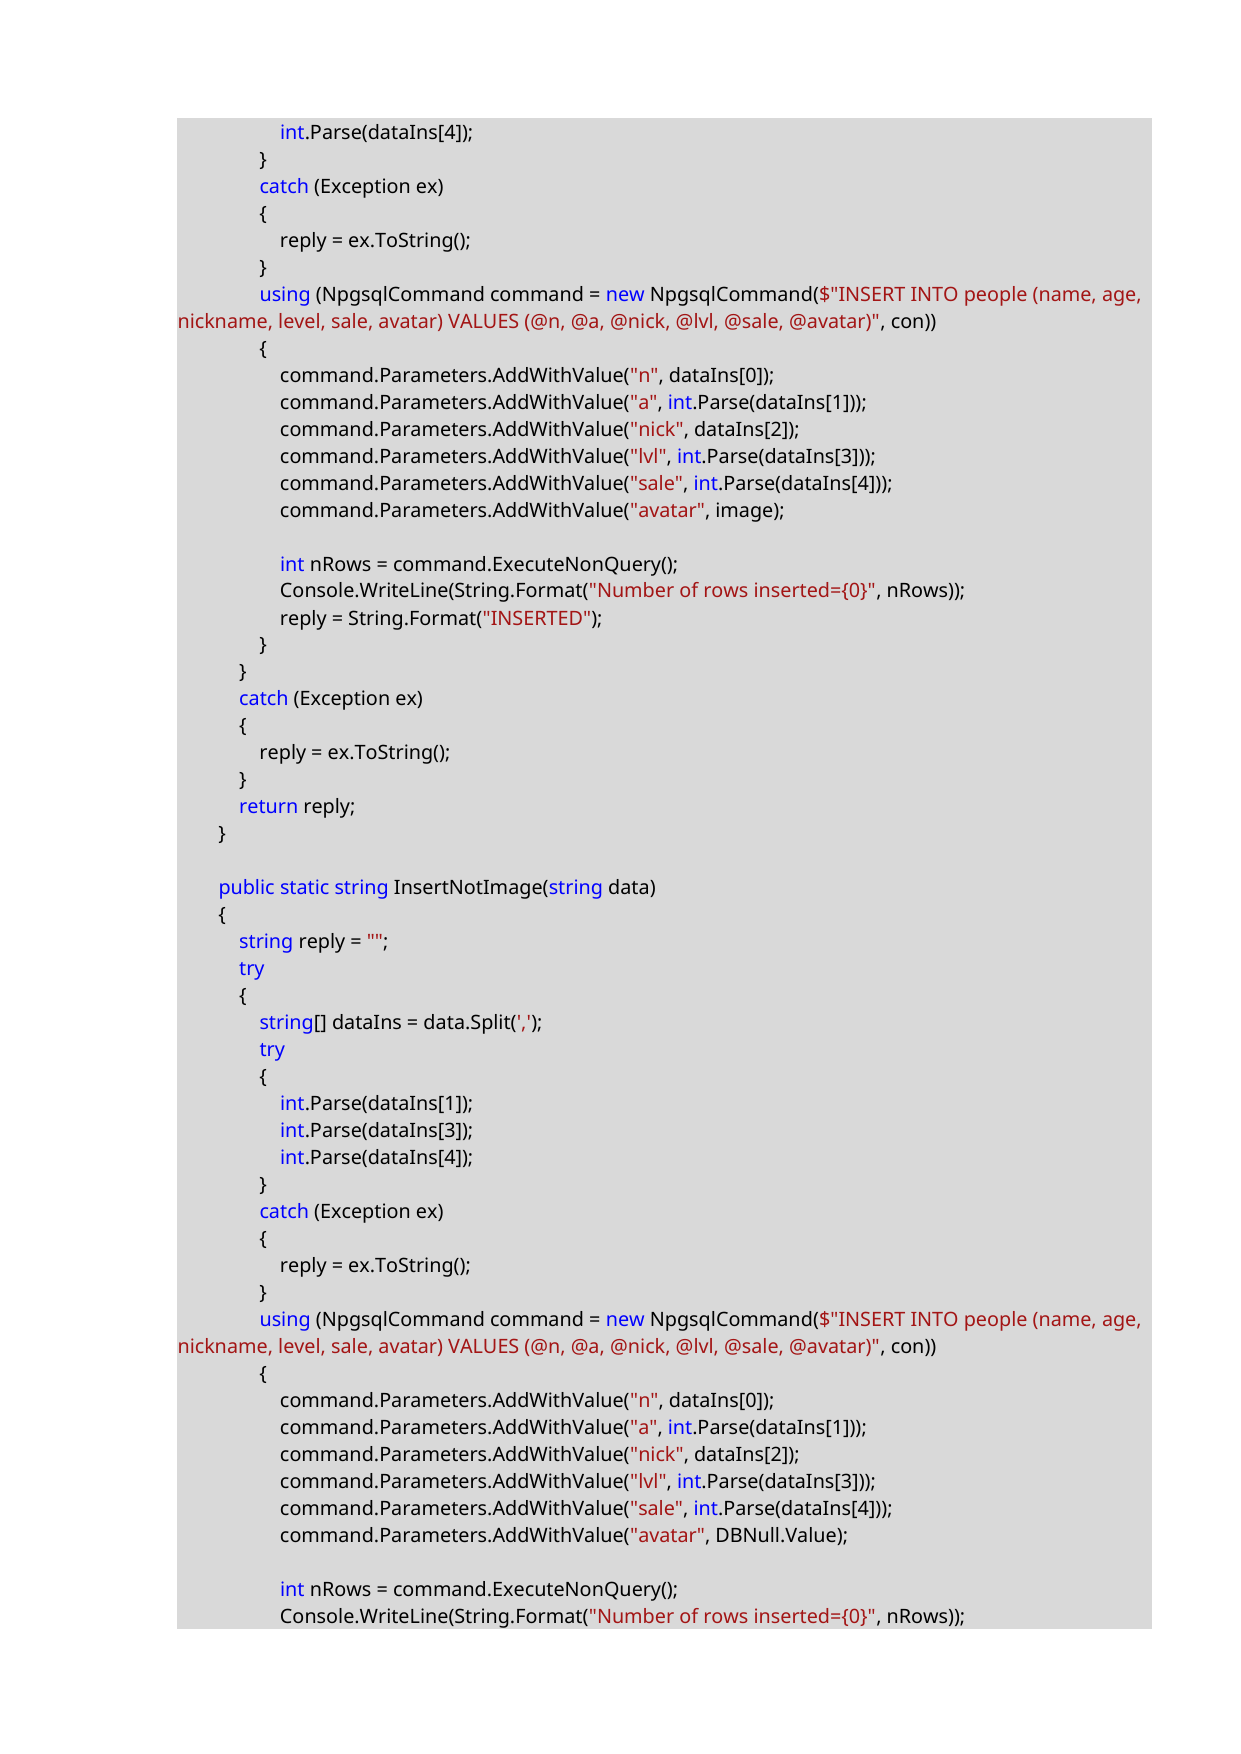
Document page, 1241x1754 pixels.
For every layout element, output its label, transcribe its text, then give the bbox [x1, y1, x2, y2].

text catch (Exception ex) [177, 1197, 1152, 1224]
text } [177, 658, 1152, 685]
text public static string InsertNotImage(string data) [177, 873, 1152, 901]
text catch (Exception ex) [177, 685, 1152, 712]
text string reply = ""; [177, 927, 1152, 954]
text reply = ex.ToString(); [177, 1251, 1152, 1278]
text { [177, 1062, 1152, 1089]
text { [177, 199, 1152, 226]
text { [177, 1224, 1152, 1251]
text { [177, 981, 1152, 1008]
text command.Parameters.AddWithValue("lvl", int.Parse(dataIns[3])); [177, 442, 1152, 469]
text command.Parameters.AddWithValue("a", int.Parse(dataIns[1])); [177, 388, 1152, 415]
text command.Parameters.AddWithValue("avatar", DBNull.Value); [177, 1521, 1152, 1548]
text int.Parse(dataIns[4]); [177, 118, 1152, 145]
text command.Parameters.AddWithValue("lvl", int.Parse(dataIns[3])); [177, 1467, 1152, 1494]
text } [177, 253, 1152, 280]
text try [177, 954, 1152, 981]
text reply = String.Format("INSERTED"); [177, 604, 1152, 631]
text command.Parameters.AddWithValue("sale", int.Parse(dataIns[4])); [177, 1494, 1152, 1521]
text Console.WriteLine(String.Format("Number of rows inserted={0}", nRows)); [177, 1602, 1152, 1629]
text using (NpgsqlCommand command = new NpgsqlCommand($"INSERT INTO people (name, age, nickname, level, sale, avatar) VALUES (@n, @a, @nick, @lvl, @sale, @avatar)", con)) [177, 1305, 1152, 1359]
text return reply; [177, 793, 1152, 819]
text } [177, 766, 1152, 793]
text int.Parse(dataIns[4]); [177, 1143, 1152, 1170]
text int.Parse(dataIns[1]); [177, 1089, 1152, 1116]
text } [177, 1278, 1152, 1305]
text command.Parameters.AddWithValue("n", dataIns[0]); [177, 1386, 1152, 1413]
text } [177, 819, 1152, 847]
text } [177, 145, 1152, 172]
text } [177, 1170, 1152, 1197]
text { [177, 901, 1152, 927]
text command.Parameters.AddWithValue("sale", int.Parse(dataIns[4])); [177, 469, 1152, 496]
text catch (Exception ex) [177, 172, 1152, 199]
text { [177, 712, 1152, 739]
text command.Parameters.AddWithValue("n", dataIns[0]); [177, 361, 1152, 388]
text using (NpgsqlCommand command = new NpgsqlCommand($"INSERT INTO people (name, age, nickname, level, sale, avatar) VALUES (@n, @a, @nick, @lvl, @sale, @avatar)", con)) [177, 280, 1152, 334]
text reply = ex.ToString(); [177, 226, 1152, 253]
text { [177, 334, 1152, 361]
text int nRows = command.ExecuteNonQuery(); [177, 1575, 1152, 1602]
text int nRows = command.ExecuteNonQuery(); [177, 550, 1152, 577]
text try [177, 1035, 1152, 1062]
text string[] dataIns = data.Split(','); [177, 1008, 1152, 1035]
text command.Parameters.AddWithValue("nick", dataIns[2]); [177, 415, 1152, 442]
text { [177, 1359, 1152, 1386]
text } [177, 631, 1152, 658]
text int.Parse(dataIns[3]); [177, 1116, 1152, 1143]
text command.Parameters.AddWithValue("nick", dataIns[2]); [177, 1440, 1152, 1467]
text Console.WriteLine(String.Format("Number of rows inserted={0}", nRows)); [177, 577, 1152, 604]
text reply = ex.ToString(); [177, 739, 1152, 766]
text command.Parameters.AddWithValue("a", int.Parse(dataIns[1])); [177, 1413, 1152, 1440]
text command.Parameters.AddWithValue("avatar", image); [177, 496, 1152, 523]
